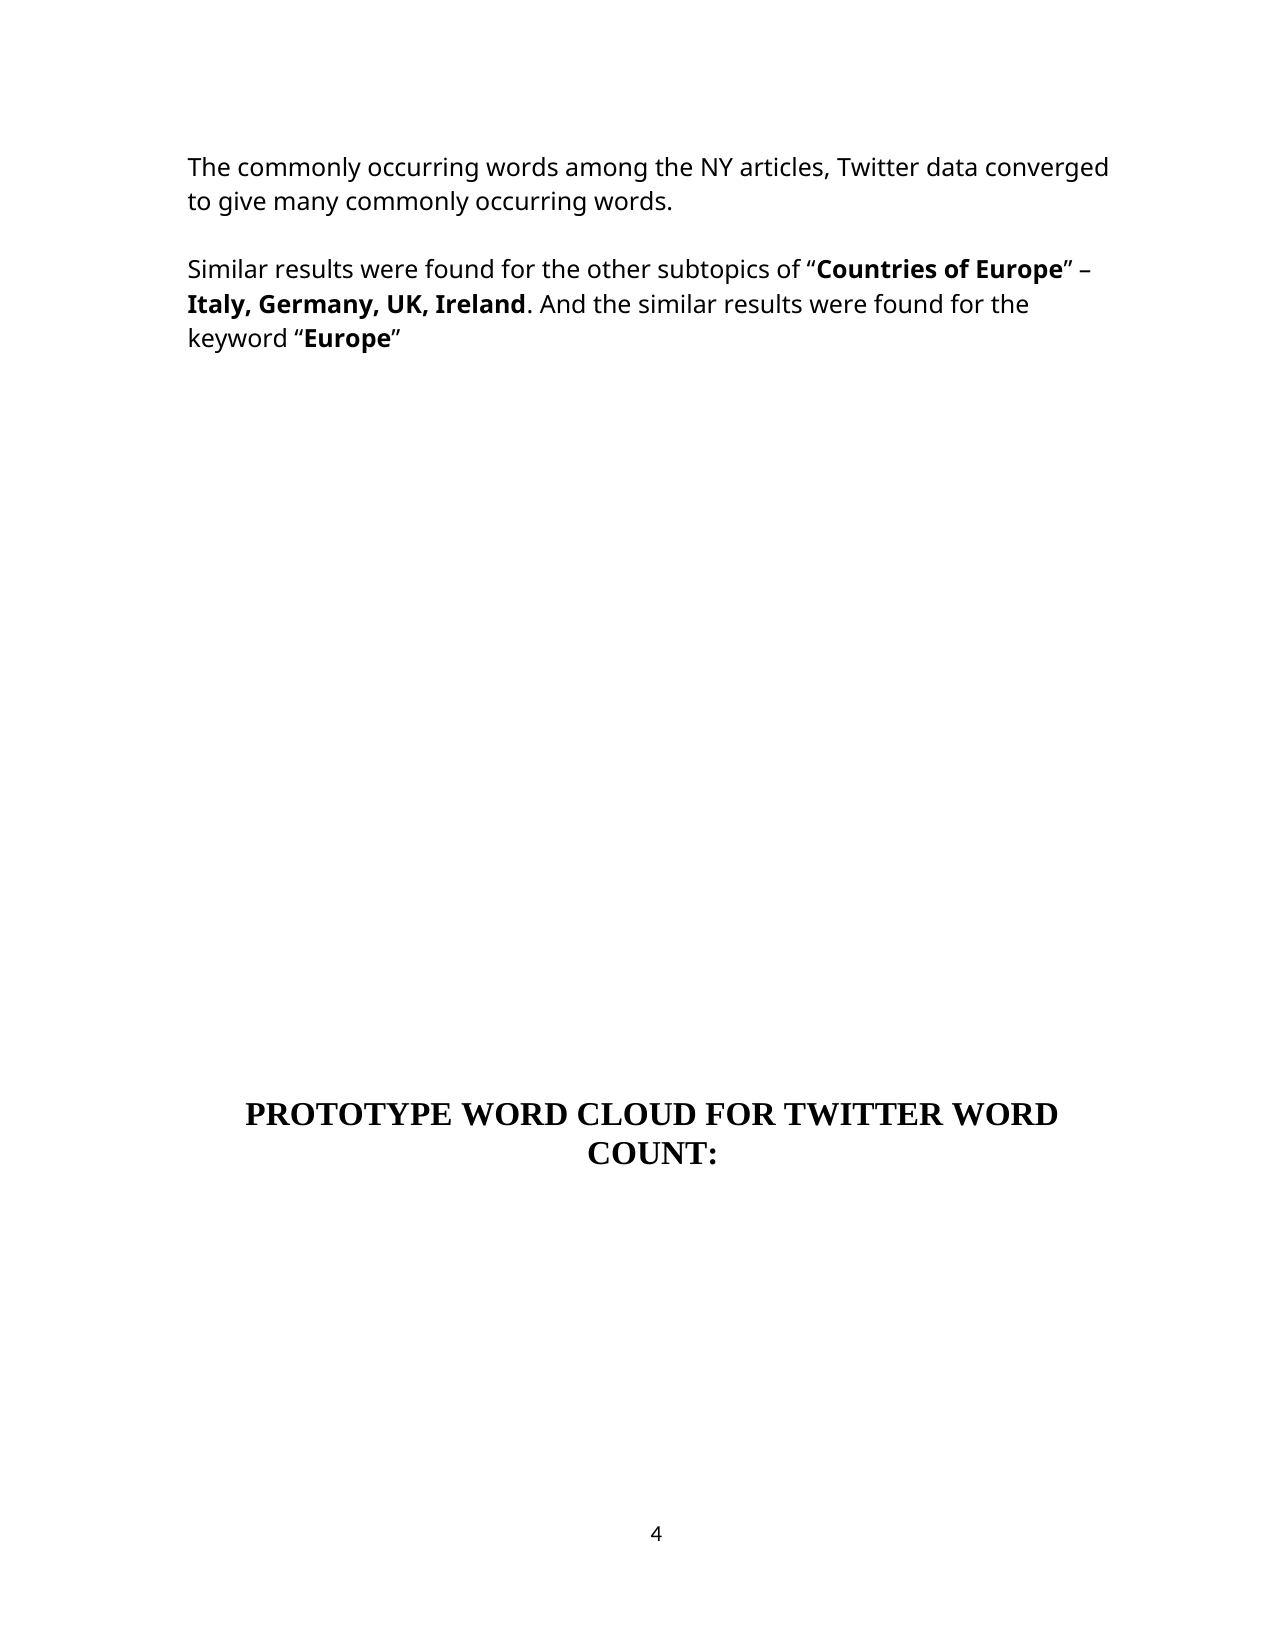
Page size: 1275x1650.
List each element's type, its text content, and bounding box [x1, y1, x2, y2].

text Similar results were found for the other subtopics of “Countries of Europe” – Italy, Germany, UK, Ireland. And the similar results were found for the keyword “Europe” [187, 252, 1125, 354]
subtitle PROTOTYPE WORD CLOUD FOR TWITTER WORD COUNT: [187, 1095, 1117, 1171]
text The commonly occurring words among the NY articles, Twitter data converged to give many commonly occurring words. [187, 150, 1125, 218]
